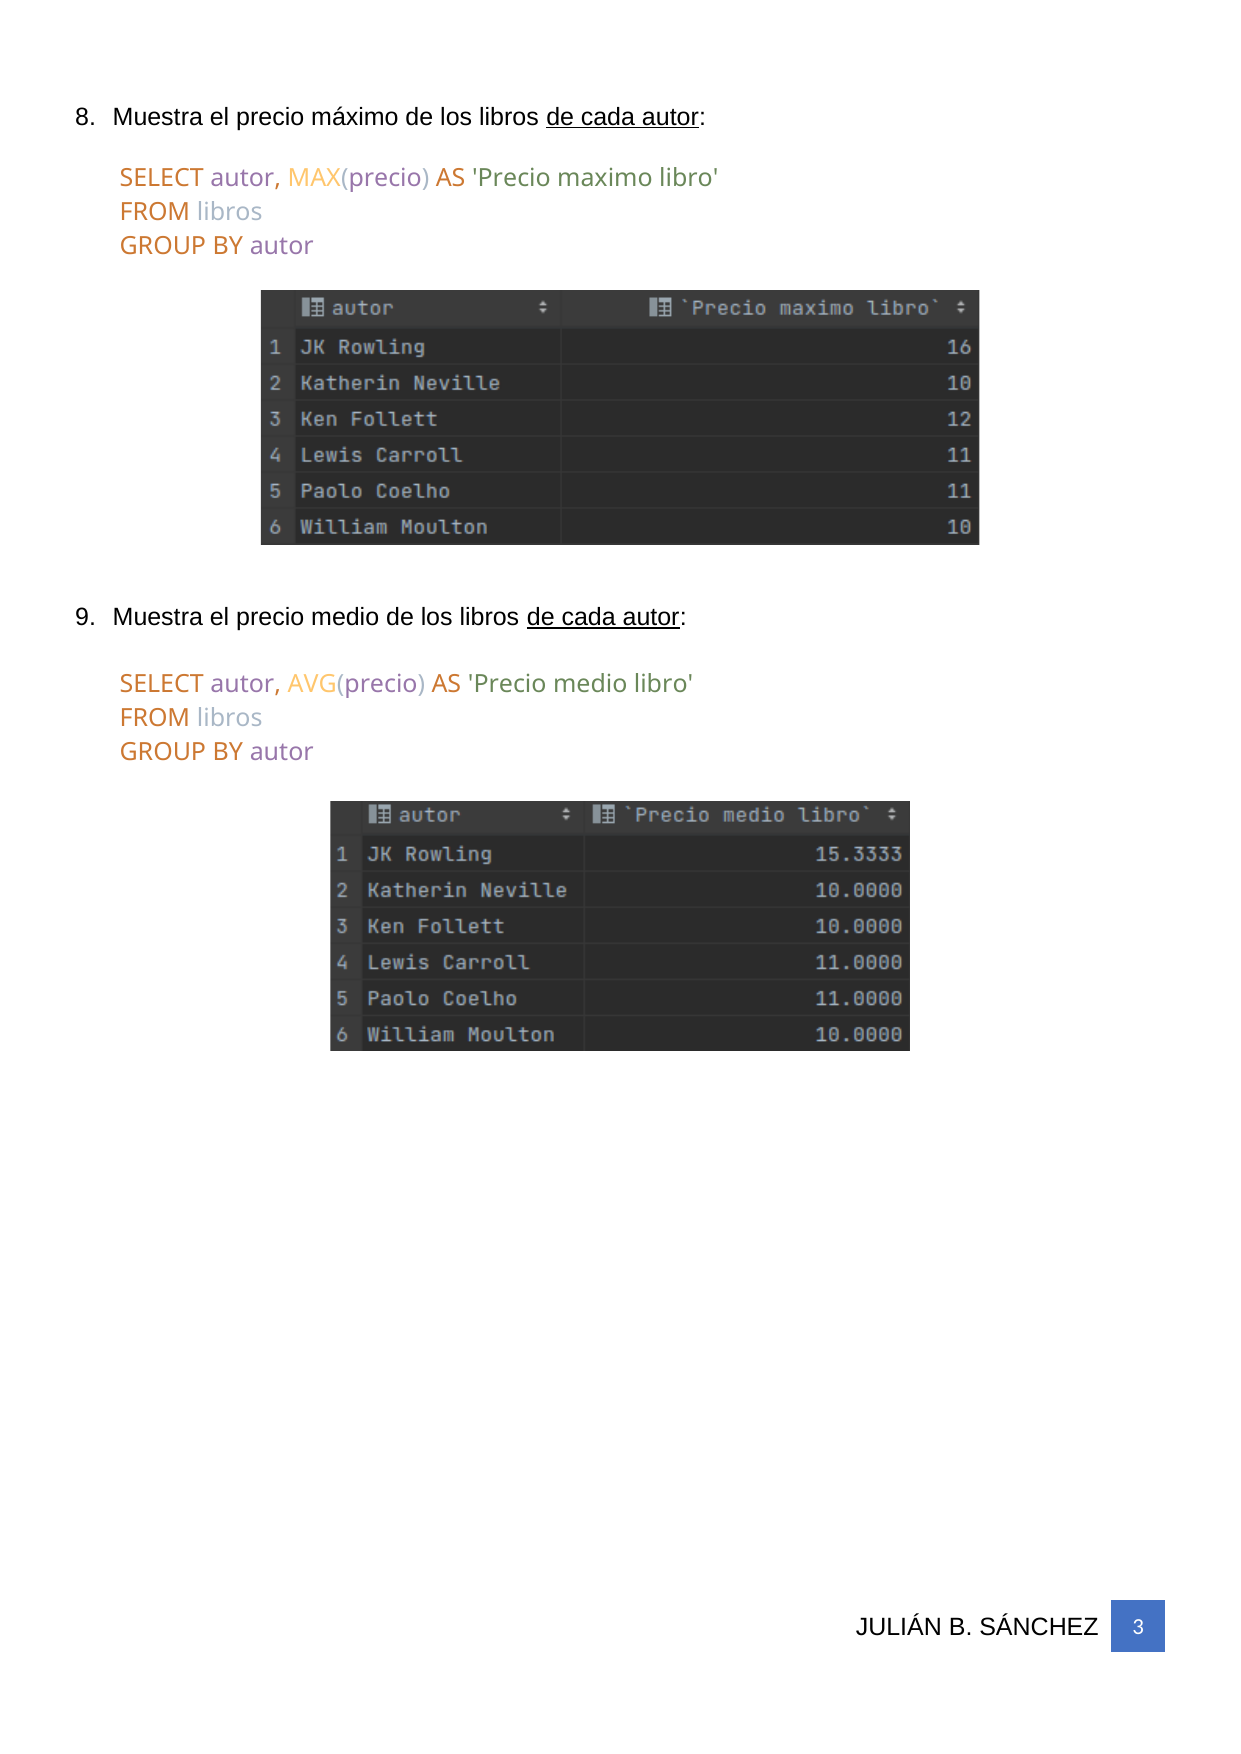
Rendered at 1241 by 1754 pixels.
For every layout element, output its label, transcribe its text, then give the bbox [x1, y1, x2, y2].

list Muestra el precio máximo de los libros de cada autor: [75, 102, 1165, 131]
text SELECT autor, MAX(precio) AS 'Precio maximo libro' FROM libros GROUP BY autor [119, 159, 1165, 261]
picture [330, 801, 910, 1051]
picture [260, 290, 980, 545]
text SELECT autor, AVG(precio) AS 'Precio medio libro' FROM libros GROUP BY autor [119, 665, 1165, 767]
list Muestra el precio medio de los libros de cada autor: [75, 602, 1165, 631]
